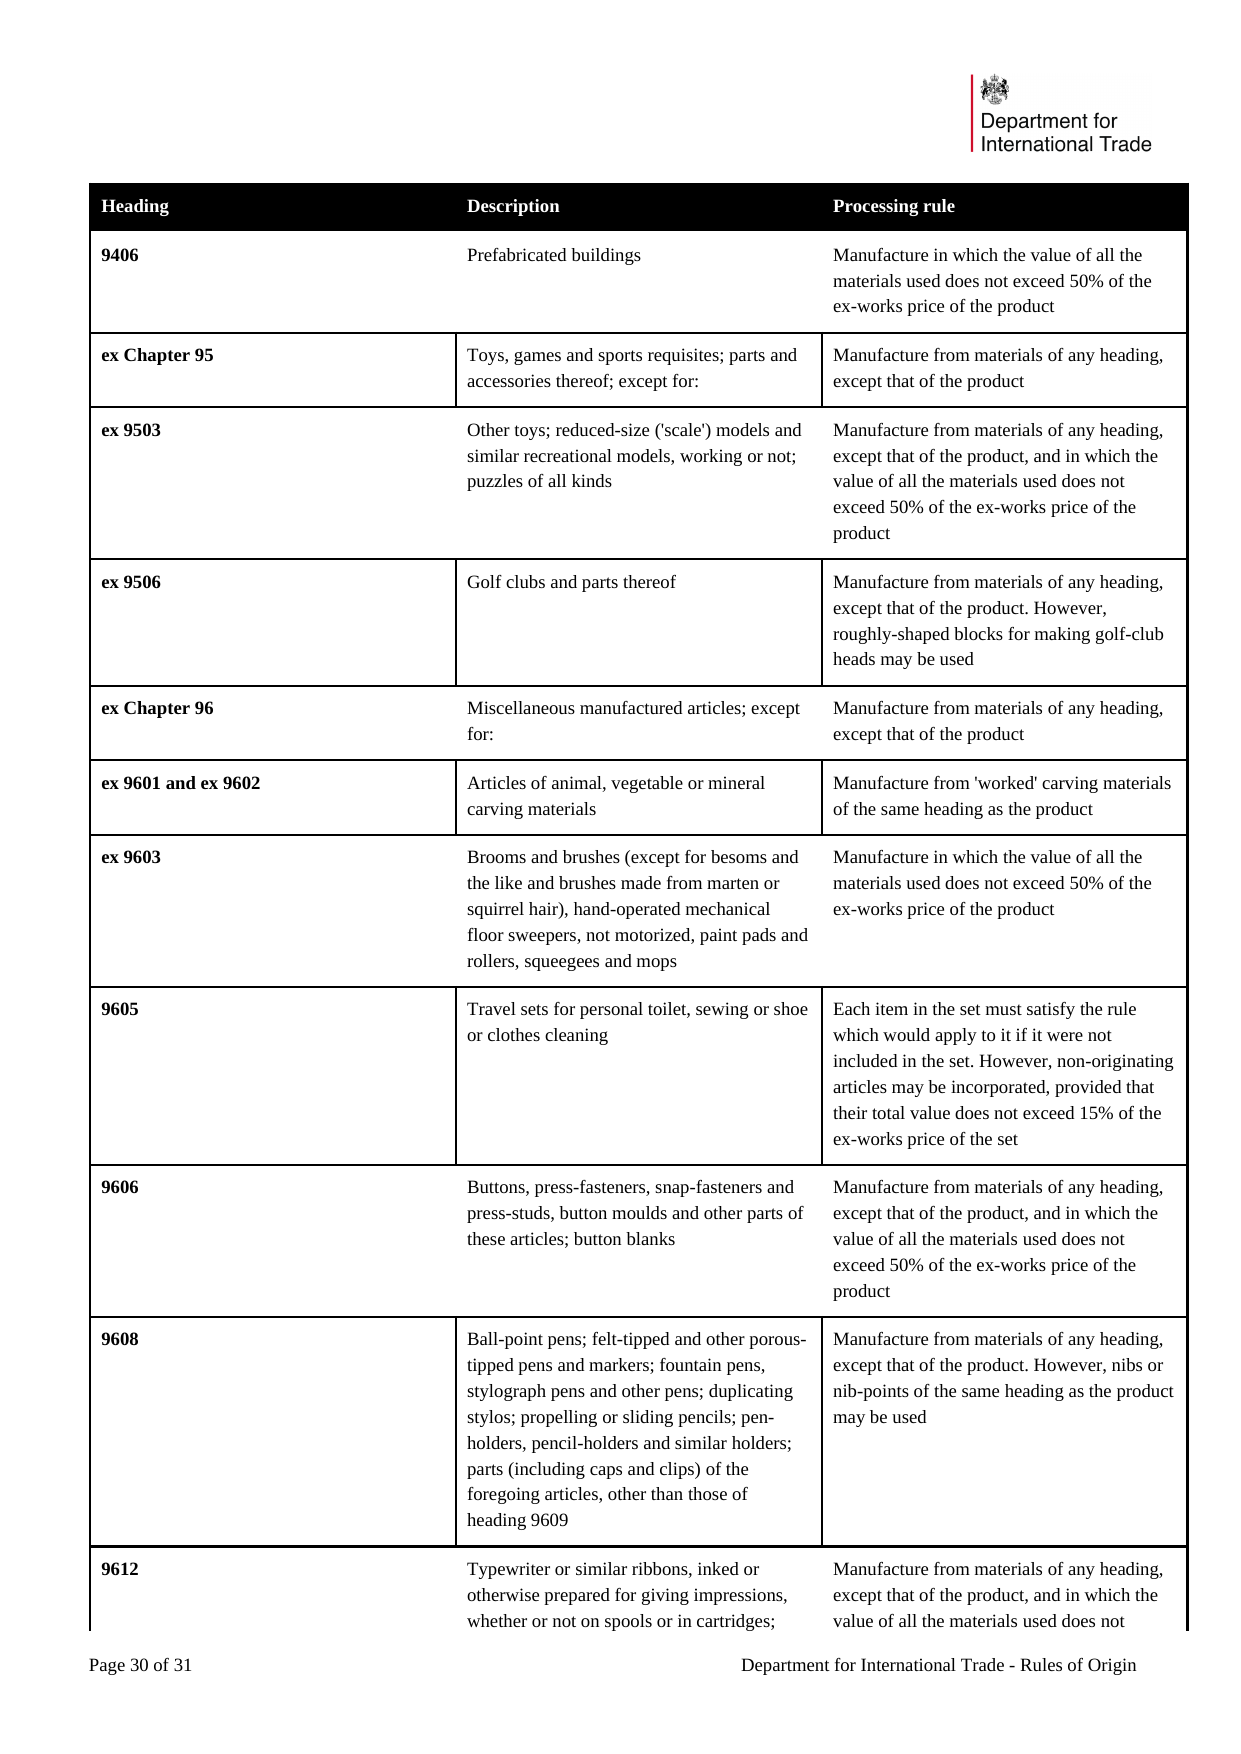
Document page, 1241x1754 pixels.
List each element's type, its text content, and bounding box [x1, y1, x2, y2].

table_cell Manufacture from materials of any heading, except that of the product. However, nibs or nib-points of the same heading as the product may be used [823, 1318, 1186, 1545]
table_cell ex 9506 [91, 560, 455, 684]
table_cell Manufacture in which the value of all the materials used does not exceed 50% of the ex-works price of the product [822, 836, 1186, 986]
table_cell Manufacture from materials of any heading, except that of the product [823, 334, 1186, 406]
table_cell Golf clubs and parts thereof [457, 560, 821, 684]
table_cell Ball-point pens; felt-tipped and other porous-tipped pens and markers; fountain pens, stylograph pens and other pens; duplicating stylos; propelling or sliding pencils; pen-holders, pencil-holders and similar holders; parts (including caps and clips) of the foregoing articles, other than those of heading 9609 [457, 1318, 821, 1545]
table_cell Articles of animal, vegetable or mineral carving materials [457, 761, 821, 834]
table_cell Other toys; reduced-size ('scale') models and similar recreational models, working or not; puzzles of all kinds [456, 408, 822, 558]
table_cell Each item in the set must satisfy the rule which would apply to it if it were not included in the set. However, non-originating articles may be incorporated, provided that their total value does not exceed 15% of the ex-works price of the set [823, 988, 1186, 1164]
table_cell Brooms and brushes (except for besoms and the like and brushes made from marten or squirrel hair), hand-operated mechanical floor sweepers, not motorized, paint pads and rollers, squeegees and mops [456, 836, 822, 986]
table_cell ex 9503 [91, 408, 456, 558]
table_cell Travel sets for personal toilet, sewing or shoe or clothes cleaning [457, 988, 821, 1164]
table_cell ex Chapter 96 [91, 687, 456, 759]
picture [969, 73, 1152, 153]
table_cell Manufacture from materials of any heading, except that of the product [822, 687, 1186, 759]
table_cell 9608 [91, 1318, 455, 1545]
table_cell Manufacture from 'worked' carving materials of the same heading as the product [823, 761, 1186, 834]
table_header Processing rule [822, 185, 1186, 231]
table_cell ex Chapter 95 [91, 334, 455, 406]
table_cell Miscellaneous manufactured articles; except for: [456, 687, 822, 759]
table_cell Manufacture from materials of any heading, except that of the product. However, roughly-shaped blocks for making golf-club heads may be used [823, 560, 1186, 684]
table_cell 9606 [91, 1166, 456, 1316]
table_header Description [456, 185, 822, 231]
table_cell 9612 [91, 1548, 456, 1631]
table_cell 9605 [91, 988, 455, 1164]
table_cell Toys, games and sports requisites; parts and accessories thereof; except for: [457, 334, 821, 406]
table_cell Manufacture in which the value of all the materials used does not exceed 50% of the ex-works price of the product [822, 231, 1186, 332]
table_cell ex 9601 and ex 9602 [91, 761, 455, 834]
table_cell 9406 [91, 231, 456, 332]
table_cell Buttons, press-fasteners, snap-fasteners and press-studs, button moulds and other parts of these articles; button blanks [456, 1166, 822, 1316]
table_cell Prefabricated buildings [456, 231, 822, 332]
table_cell ex 9603 [91, 836, 456, 986]
table_header Heading [91, 185, 456, 231]
